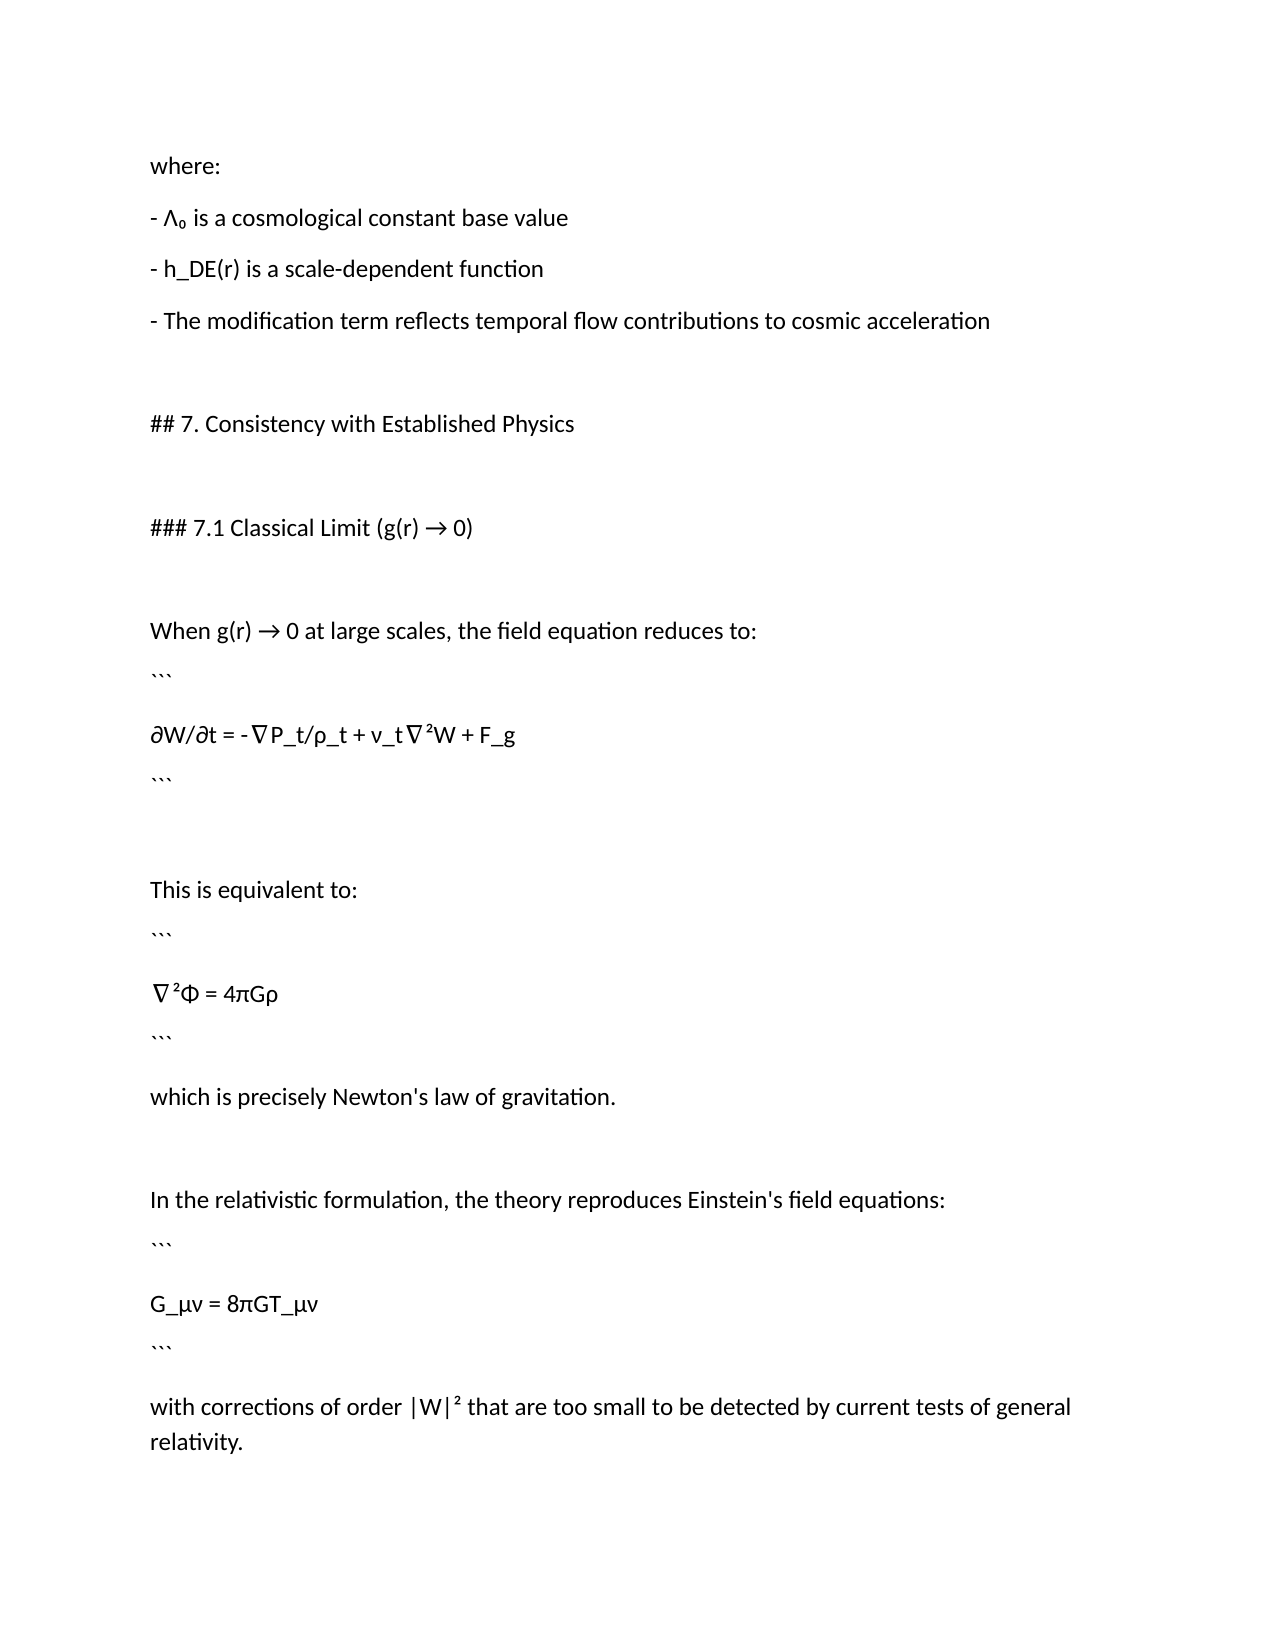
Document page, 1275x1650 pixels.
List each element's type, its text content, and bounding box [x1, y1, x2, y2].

text ## 7. Consistency with Established Physics [150, 408, 1125, 439]
text - The modification term reflects temporal flow contributions to cosmic acceleration [150, 305, 1125, 336]
text G_μν = 8πGT_μν [150, 1288, 1125, 1318]
text ∇²Φ = 4πGρ [150, 977, 1125, 1008]
text In the relativistic formulation, the theory reproduces Einstein's field equations: [150, 1184, 1125, 1215]
text ``` [150, 667, 1125, 697]
text This is equivalent to: [150, 874, 1125, 904]
text ``` [150, 926, 1125, 956]
text - Λ₀ is a cosmological constant base value [150, 202, 1125, 232]
text ∂W/∂t = -∇P_t/ρ_t + ν_t∇²W + F_g [150, 718, 1125, 749]
text with corrections of order |W|² that are too small to be detected by current tests of general relativity. [150, 1391, 1125, 1457]
text ``` [150, 1339, 1125, 1370]
text - h_DE(r) is a scale-dependent function [150, 253, 1125, 284]
text ``` [150, 1029, 1125, 1060]
text ``` [150, 771, 1125, 801]
text When g(r) → 0 at large scales, the field equation reduces to: [150, 615, 1125, 646]
text ### 7.1 Classical Limit (g(r) → 0) [150, 512, 1125, 542]
text which is precisely Newton's law of gravitation. [150, 1081, 1125, 1112]
text ``` [150, 1236, 1125, 1267]
text where: [150, 150, 1125, 181]
